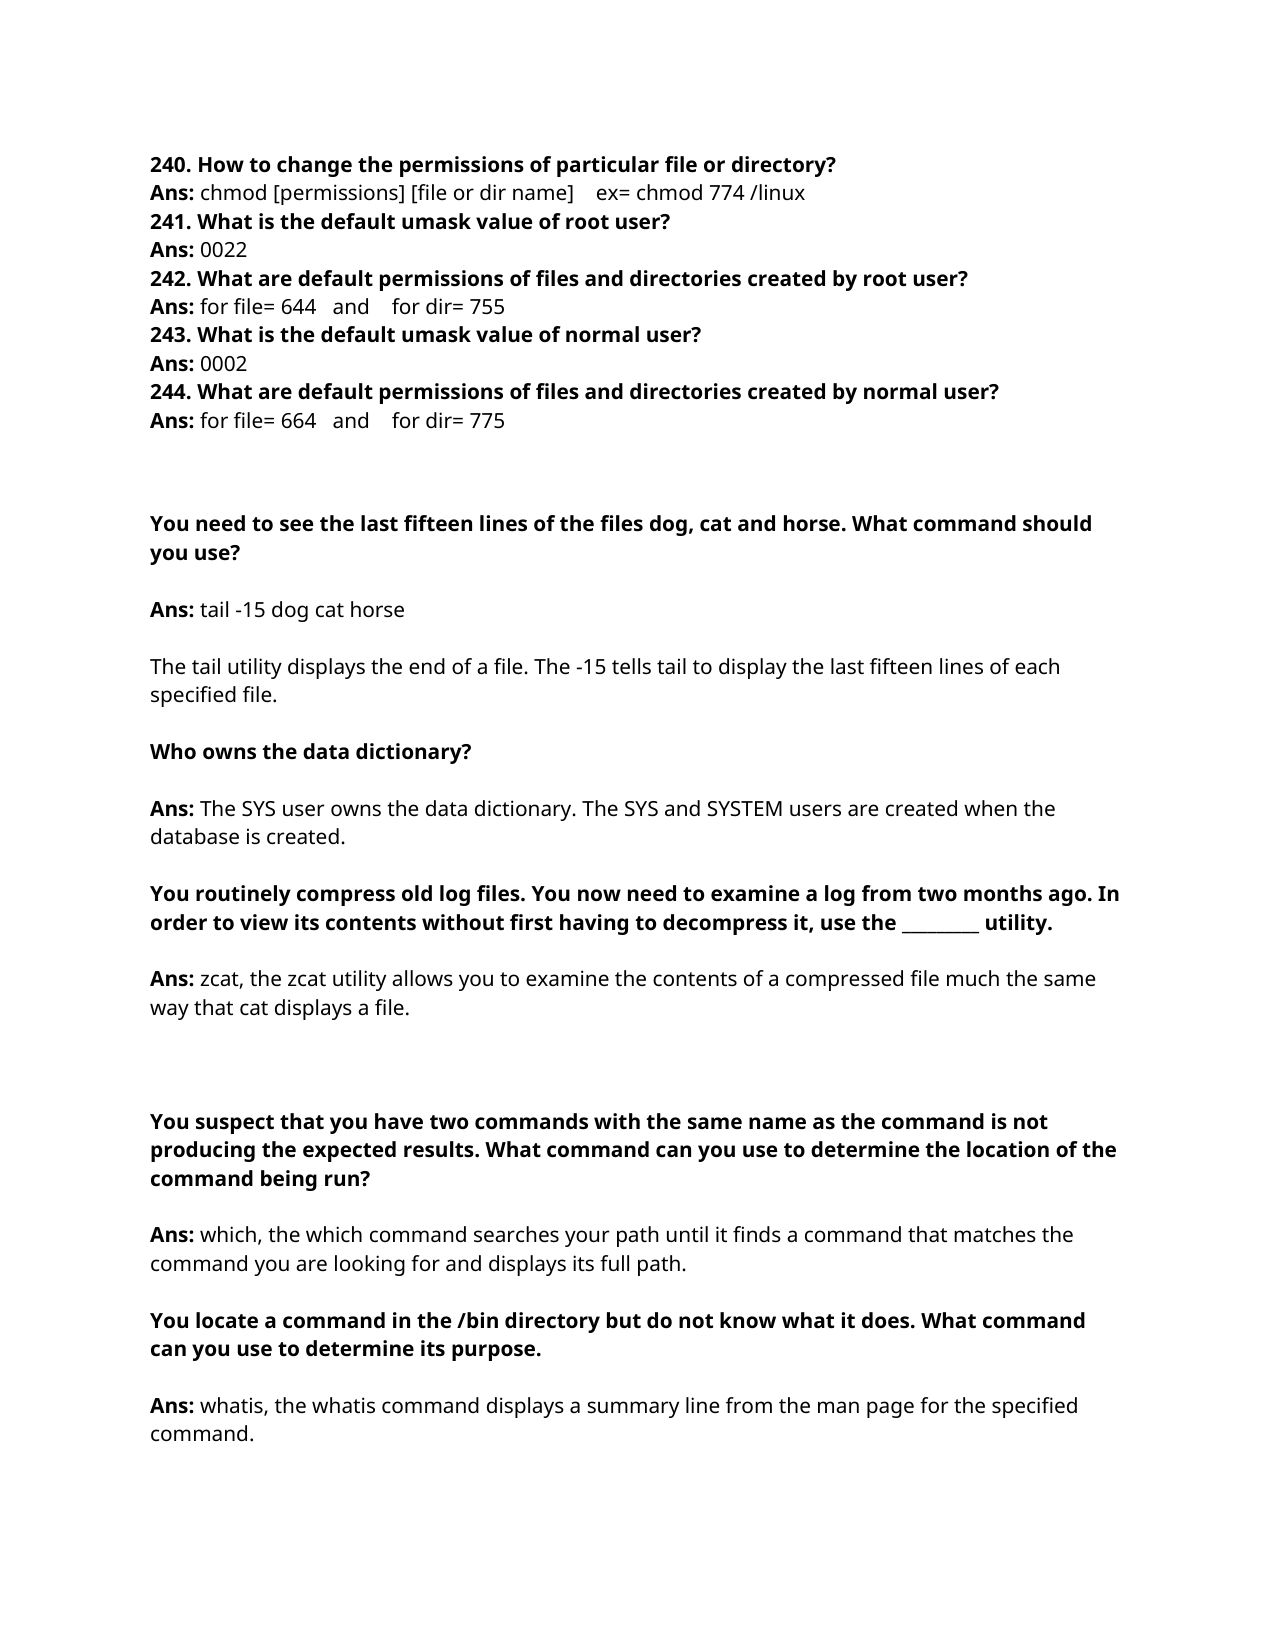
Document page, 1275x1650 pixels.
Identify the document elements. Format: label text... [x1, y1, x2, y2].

text 243. What is the default umask value of normal user? [150, 321, 1125, 349]
text You routinely compress old log files. You now need to examine a log from two months ago. In order to view its contents without first having to decompress it, use the _________ utility. [150, 879, 1125, 936]
text Ans: which, the which command searches your path until it finds a command that matches the command you are looking for and displays its full path. [150, 1221, 1125, 1277]
text Ans: 0002 [150, 349, 1125, 377]
text Ans: 0022 [150, 235, 1125, 264]
text Ans: The SYS user owns the data dictionary. The SYS and SYSTEM users are created when the database is created. [150, 794, 1125, 851]
text Ans: for file= 664 and for dir= 775 [150, 406, 1125, 434]
text 241. What is the default umask value of root user? [150, 207, 1125, 235]
text Ans: for file= 644 and for dir= 755 [150, 292, 1125, 321]
text Ans: zcat, the zcat utility allows you to examine the contents of a compressed file much the same way that cat displays a file. [150, 964, 1125, 1021]
text 244. What are default permissions of files and directories created by normal user? [150, 377, 1125, 406]
text Who owns the data dictionary? [150, 737, 1125, 766]
text You locate a command in the /bin directory but do not know what it does. What command can you use to determine its purpose. [150, 1306, 1125, 1363]
text You suspect that you have two commands with the same name as the command is not producing the expected results. What command can you use to determine the location of the command being run? [150, 1107, 1125, 1192]
text The tail utility displays the end of a file. The -15 tells tail to display the last fifteen lines of each specified file. [150, 652, 1125, 709]
text Ans: tail -15 dog cat horse [150, 595, 1125, 623]
text 240. How to change the permissions of particular file or directory? [150, 150, 1125, 178]
text You need to see the last fifteen lines of the files dog, cat and horse. What command should you use? [150, 509, 1125, 566]
text Ans: chmod [permissions] [file or dir name] ex= chmod 774 /linux [150, 178, 1125, 207]
text Ans: whatis, the whatis command displays a summary line from the man page for the specified command. [150, 1391, 1125, 1448]
text 242. What are default permissions of files and directories created by root user? [150, 264, 1125, 292]
